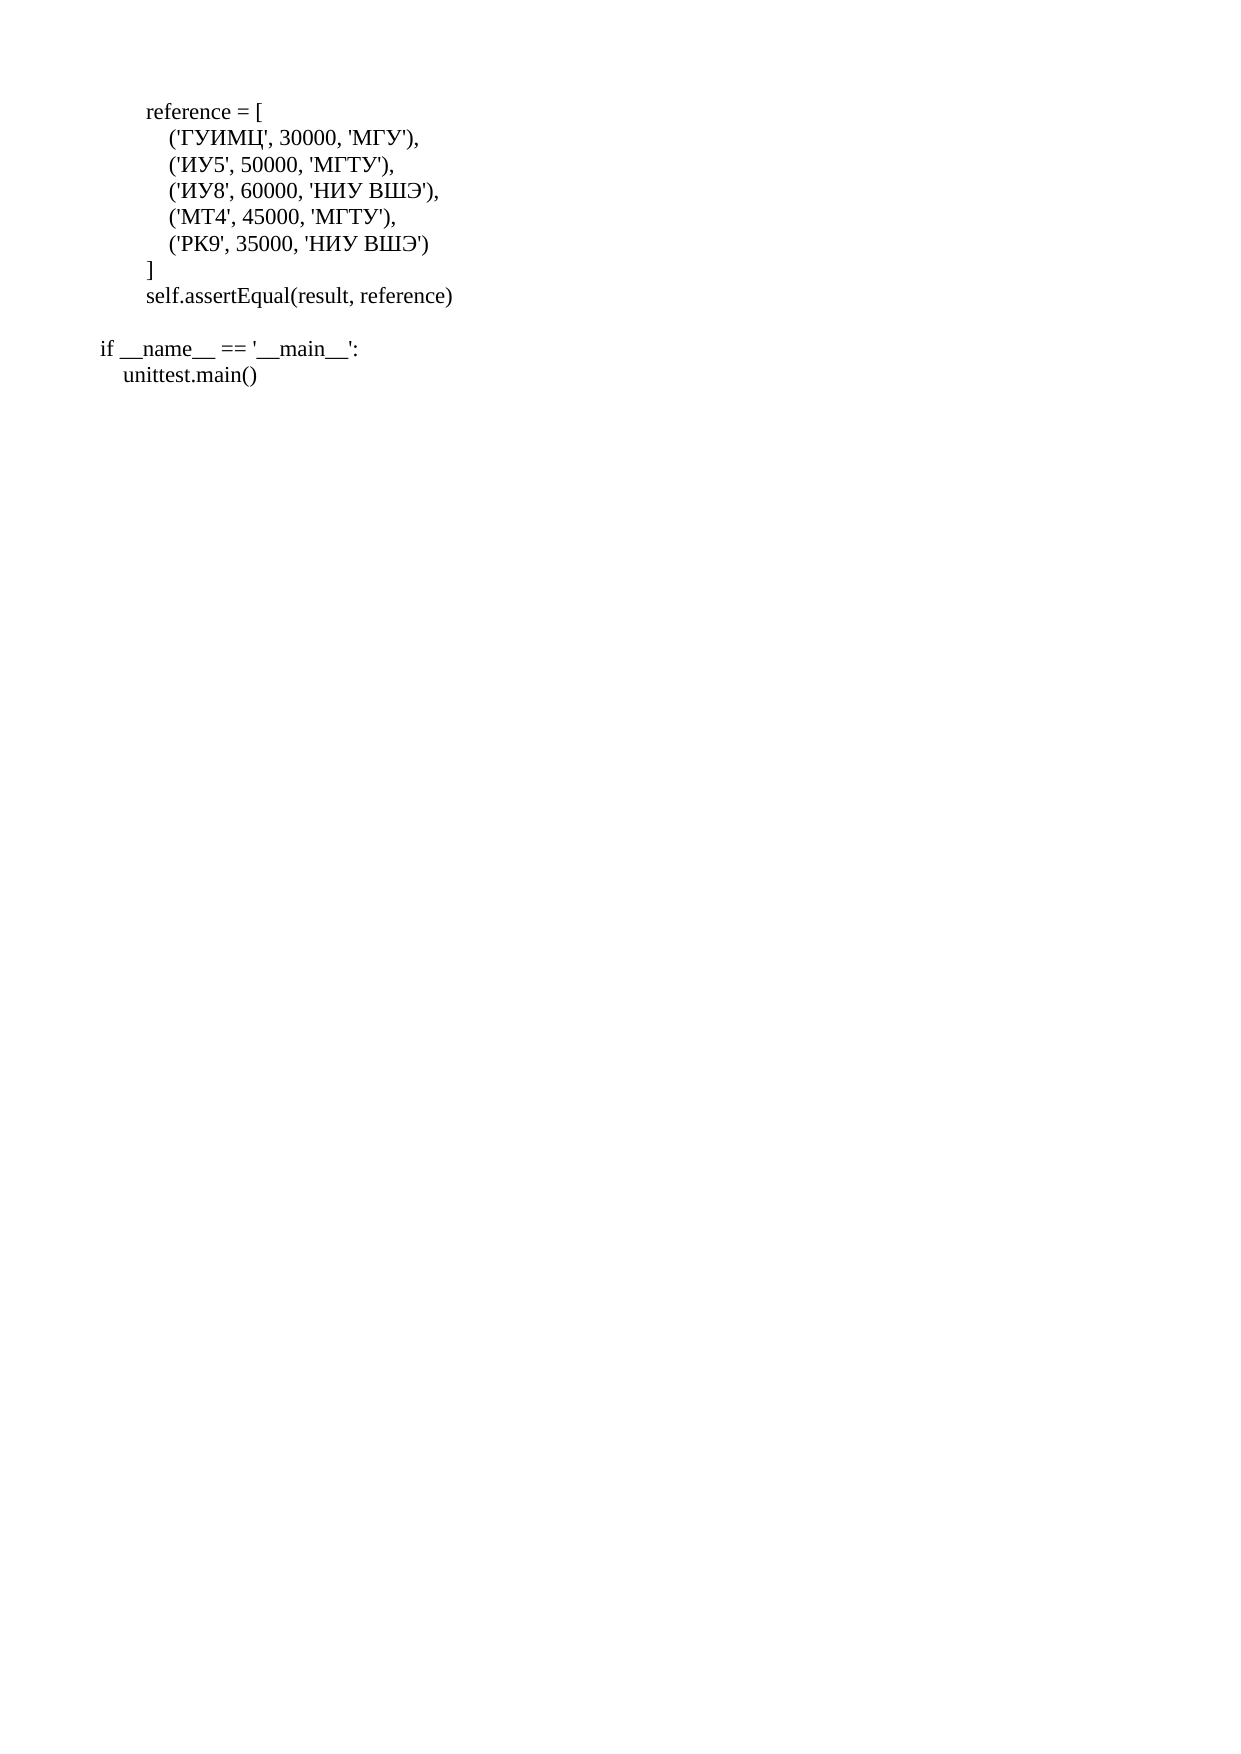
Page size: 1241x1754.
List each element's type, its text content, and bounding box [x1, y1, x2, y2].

text unittest.main() [100, 361, 1152, 388]
text ('ГУИМЦ', 30000, 'МГУ'), [100, 124, 1152, 151]
text if __name__ == '__main__': [100, 335, 1152, 361]
text ('ИУ5', 50000, 'МГТУ'), [100, 151, 1152, 177]
text ] [100, 256, 1152, 282]
text ('ИУ8', 60000, 'НИУ ВШЭ'), [100, 177, 1152, 203]
text ('МТ4', 45000, 'МГТУ'), [100, 203, 1152, 230]
text self.assertEqual(result, reference) [100, 282, 1152, 309]
text reference = [ [100, 98, 1152, 124]
text ('РК9', 35000, 'НИУ ВШЭ') [100, 230, 1152, 256]
